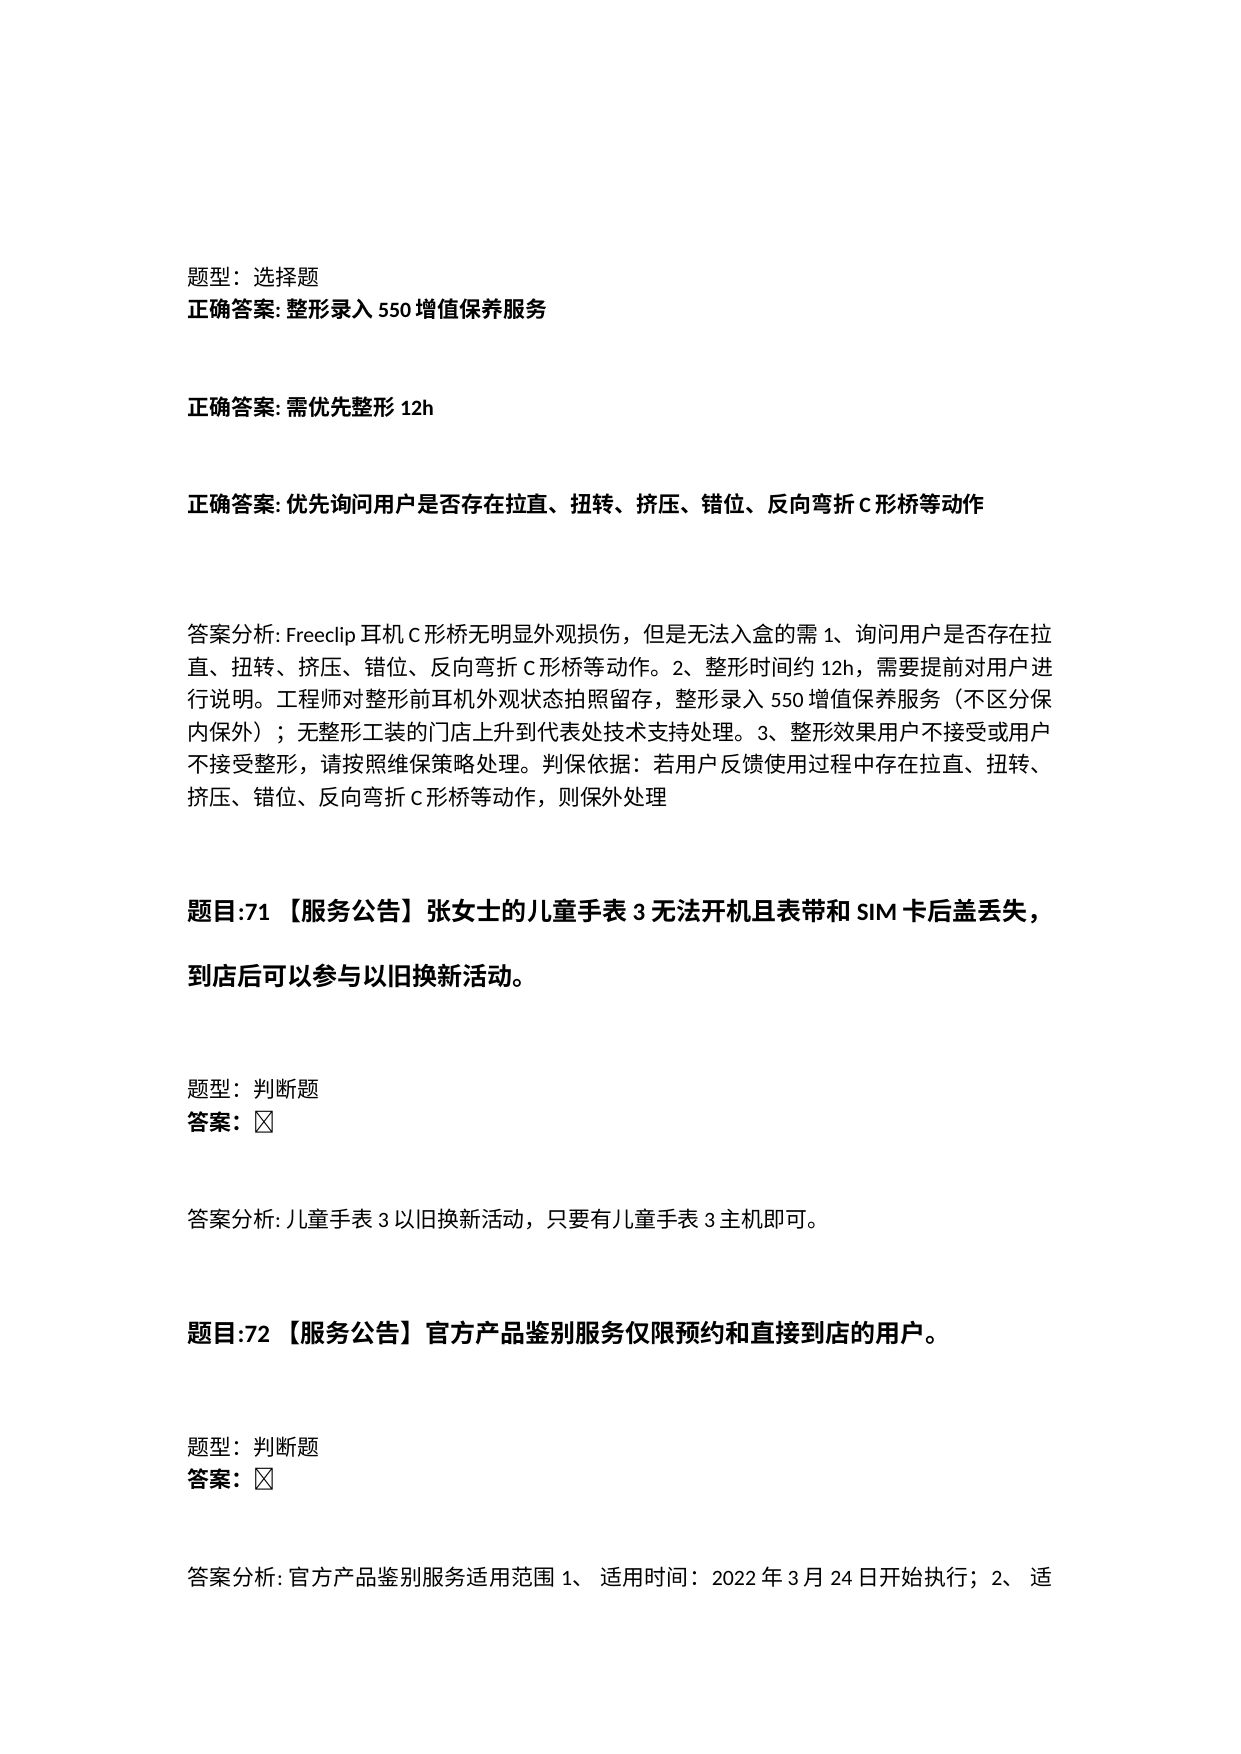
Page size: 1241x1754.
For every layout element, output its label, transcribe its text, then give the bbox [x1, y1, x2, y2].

text 答案分析: Freeclip耳机C形桥无明显外观损伤，但是无法入盒的需1、询问用户是否存在拉直、扭转、挤压、错位、反向弯折C形桥等动作。2、整形时间约12h，需要提前对用户进行说明。工程师对整形前耳机外观状态拍照留存，整形录入550增值保养服务（不区分保内保外）；无整形工装的门店上升到代表处技术支持处理。3、整形效果用户不接受或用户不接受整形，请按照维保策略处理。判保依据：若用户反馈使用过程中存在拉直、扭转、挤压、错位、反向弯折C形桥等动作，则保外处理 [187, 617, 1053, 812]
text 答案：✅ [187, 1104, 1053, 1137]
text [187, 1559, 1053, 1592]
text 正确答案: 整形录入550增值保养服务 [187, 292, 1053, 324]
text 题型：判断题 [187, 1429, 1053, 1462]
text 题目:71 【服务公告】张女士的儿童手表3 无法开机且表带和SIM卡后盖丢失，到店后可以参与以旧换新活动。 [187, 877, 1053, 1007]
text 答案分析: 儿童手表3以旧换新活动，只要有儿童手表3主机即可。 [187, 1202, 1053, 1234]
text 题型：选择题 [187, 259, 1053, 292]
text 题型：判断题 [187, 1072, 1053, 1104]
text 正确答案: 优先询问用户是否存在拉直、扭转、挤压、错位、反向弯折C形桥等动作 [187, 487, 1053, 519]
text 答案：✅ [187, 1462, 1053, 1494]
text 题目:72 【服务公告】官方产品鉴别服务仅限预约和直接到店的用户。 [187, 1299, 1053, 1364]
text 正确答案: 需优先整形12h [187, 389, 1053, 422]
